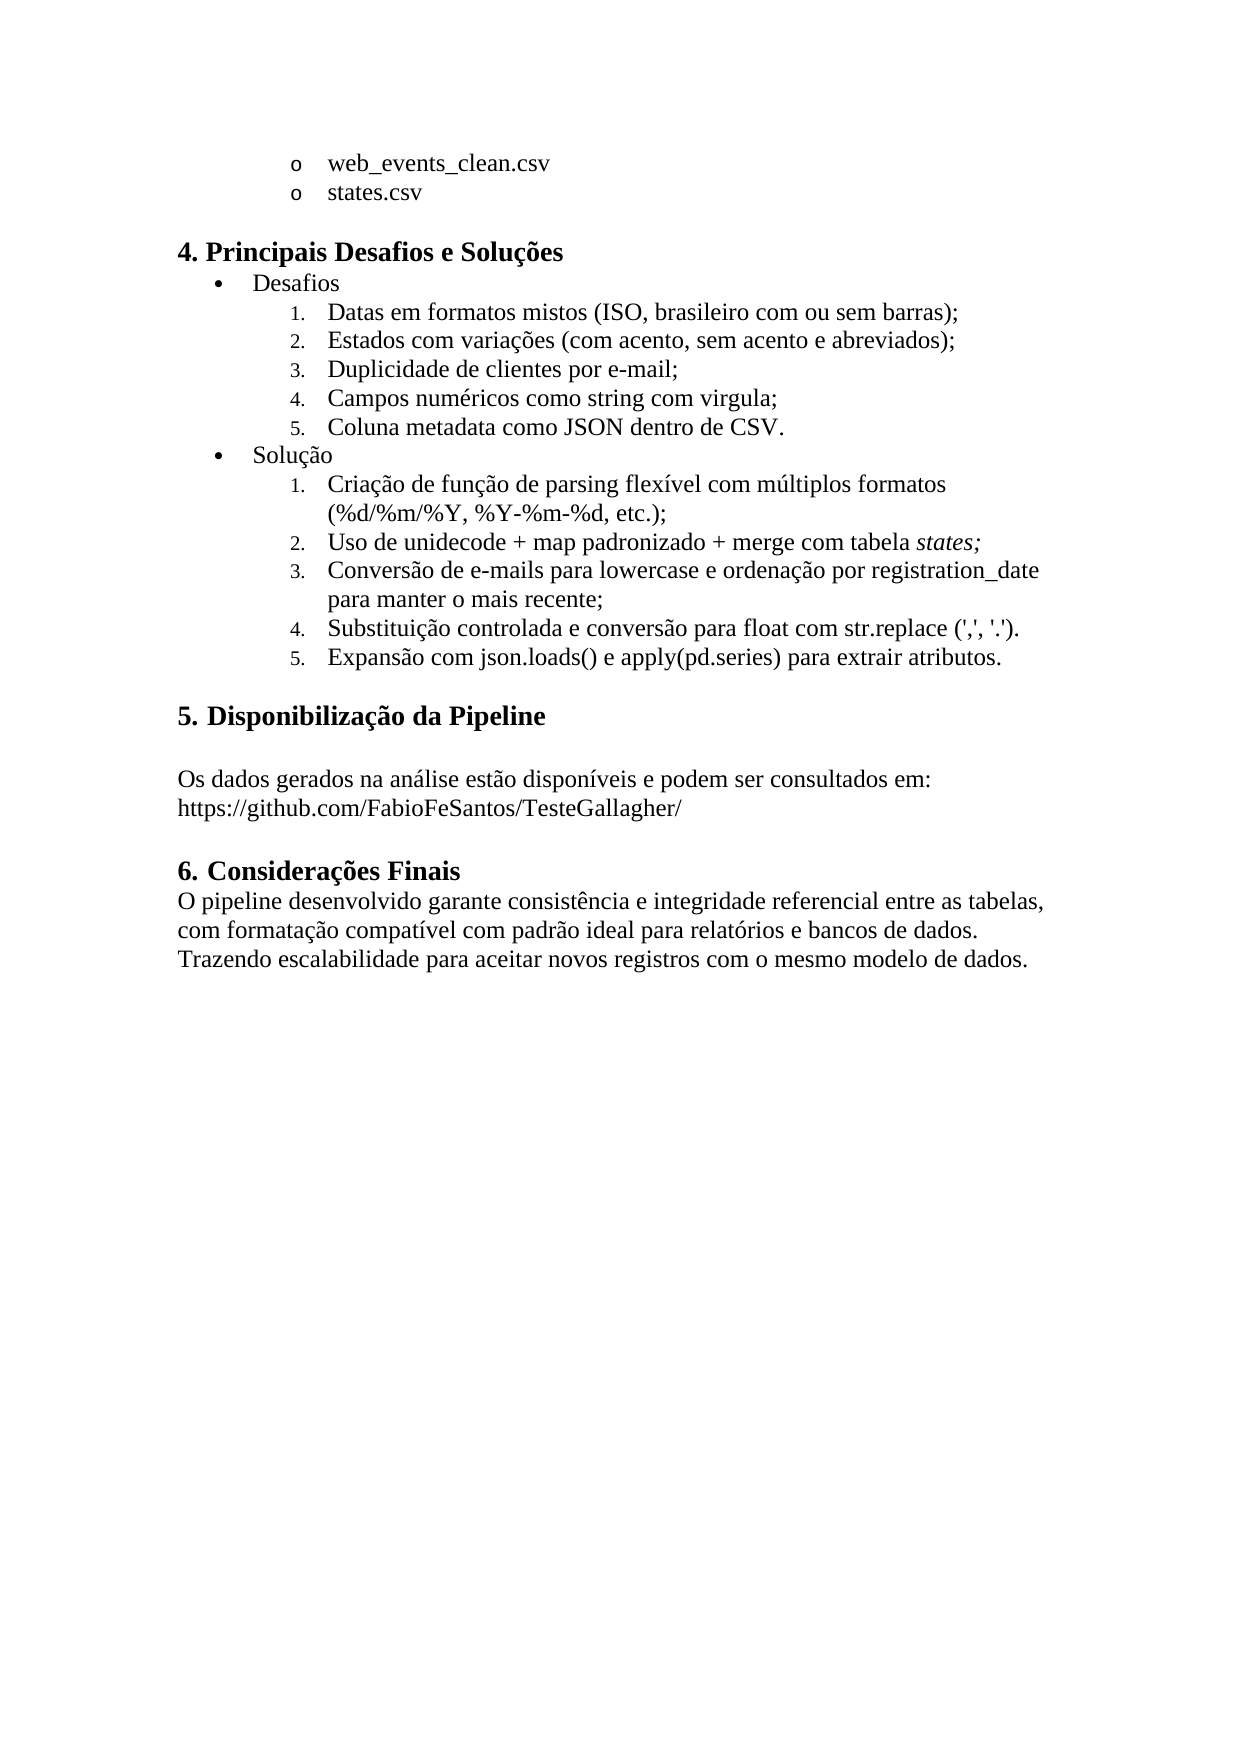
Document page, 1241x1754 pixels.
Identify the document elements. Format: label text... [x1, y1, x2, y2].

text O pipeline desenvolvido garante consistência e integridade referencial entre as tabelas, com formatação compatível com padrão ideal para relatórios e bancos de dados. Trazendo escalabilidade para aceitar novos registros com o mesmo modelo de dados. [177, 886, 1063, 972]
list Coluna metadata como JSON dentro de CSV. [290, 412, 1063, 440]
list Campos numéricos como string com virgula; [290, 383, 1063, 412]
list Estados com variações (com acento, sem acento e abreviados); [290, 325, 1063, 354]
list Duplicidade de clientes por e-mail; [290, 354, 1063, 383]
list Disponibilização da Pipeline [177, 699, 1063, 732]
list Expansão com json.loads() e apply(pd.series) para extrair atributos. [290, 642, 1063, 670]
text Os dados gerados na análise estão disponíveis e podem ser consultados em: [177, 764, 1063, 793]
list web_events_clean.csv [290, 148, 1063, 177]
list Desafios [215, 268, 1063, 297]
list Substituição controlada e conversão para float com str.replace (',', '.'). [290, 613, 1063, 642]
list Uso de unidecode + map padronizado + merge com tabela states; [290, 527, 1063, 555]
text 4. Principais Desafios e Soluções [177, 236, 1063, 268]
list states.csv [290, 177, 1063, 207]
list Conversão de e-mails para lowercase e ordenação por registration_date para manter o mais recente; [290, 555, 1063, 613]
text https://github.com/FabioFeSantos/TesteGallagher/ [177, 793, 1063, 821]
list Solução [215, 440, 1063, 469]
list Considerações Finais [177, 854, 1063, 886]
list Datas em formatos mistos (ISO, brasileiro com ou sem barras); [290, 297, 1063, 325]
list Criação de função de parsing flexível com múltiplos formatos (%d/%m/%Y, %Y-%m-%d, etc.); [290, 469, 1063, 527]
